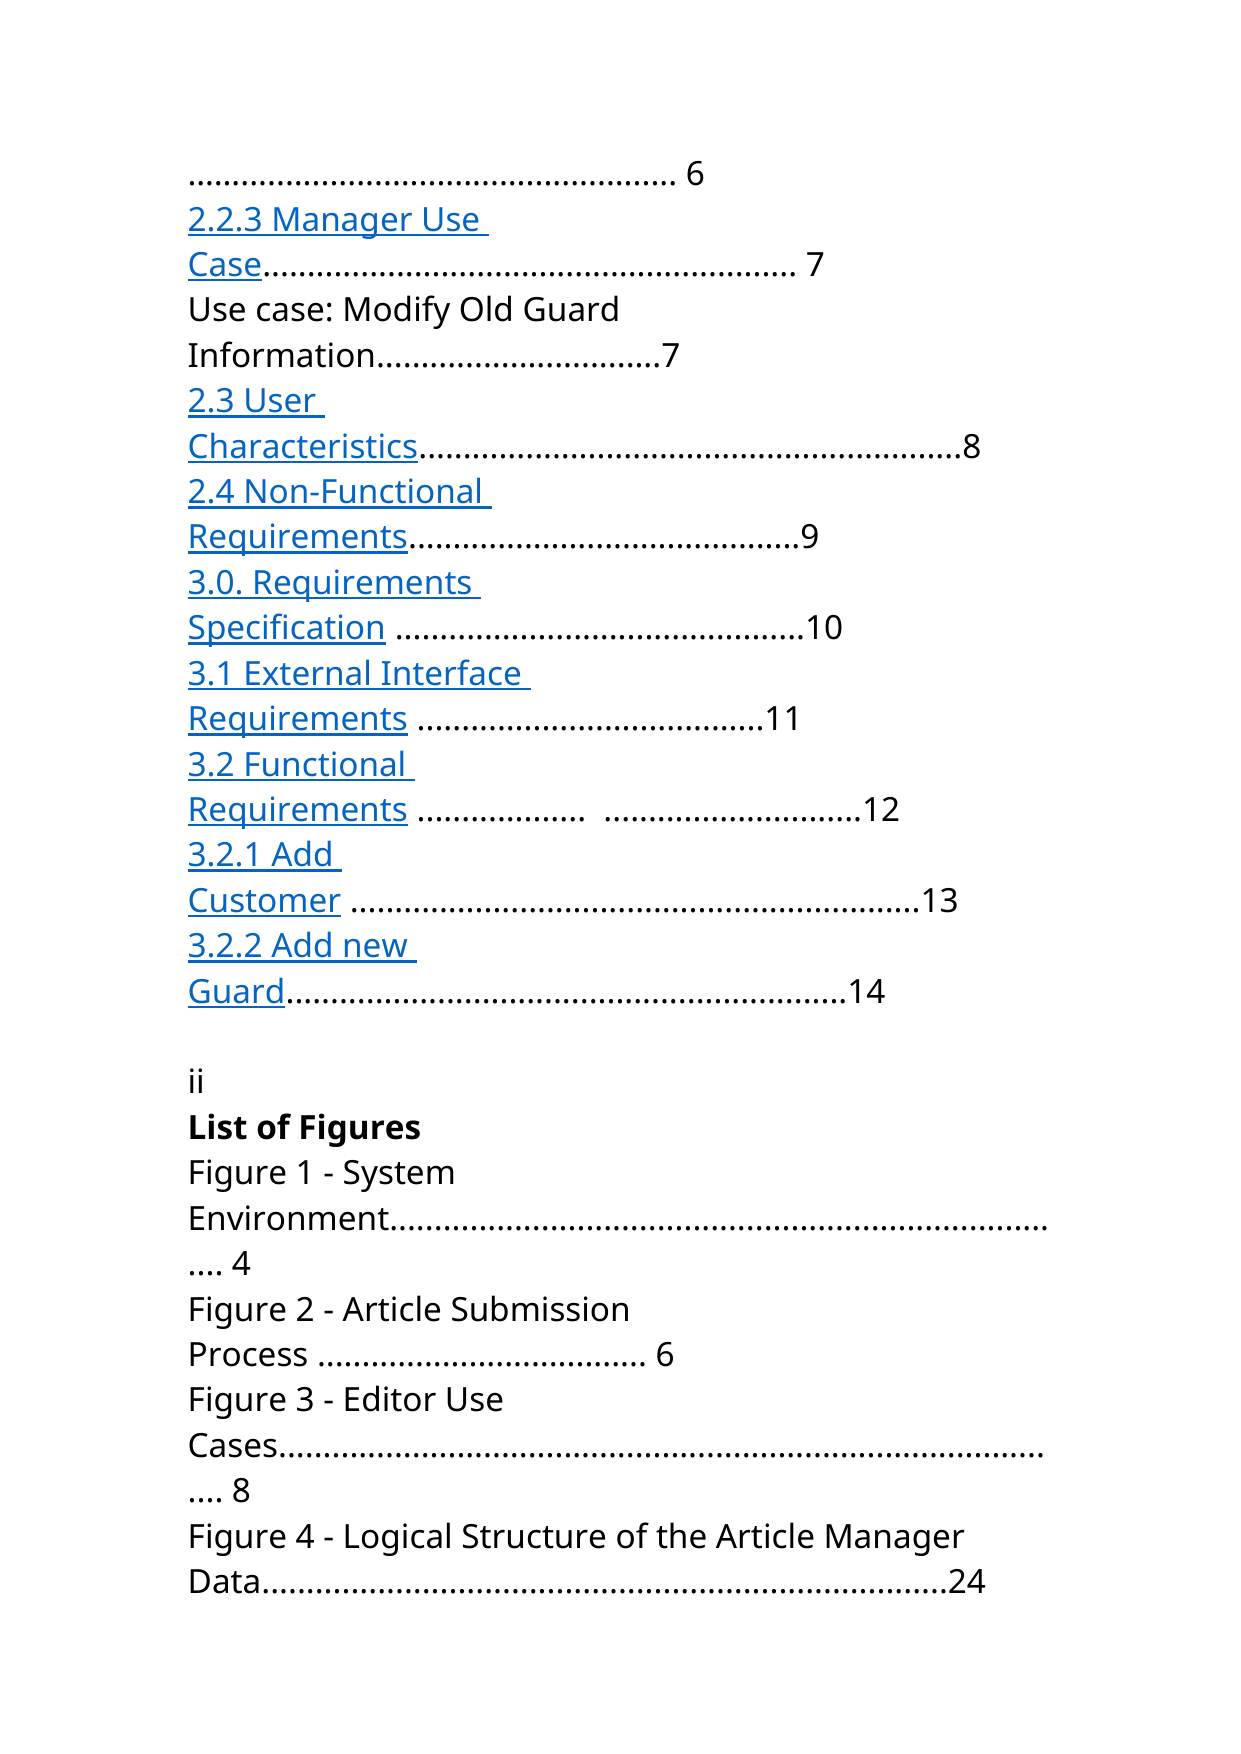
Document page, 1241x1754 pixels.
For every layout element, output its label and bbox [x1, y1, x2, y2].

text [187, 150, 1053, 1013]
text [187, 1058, 1053, 1603]
